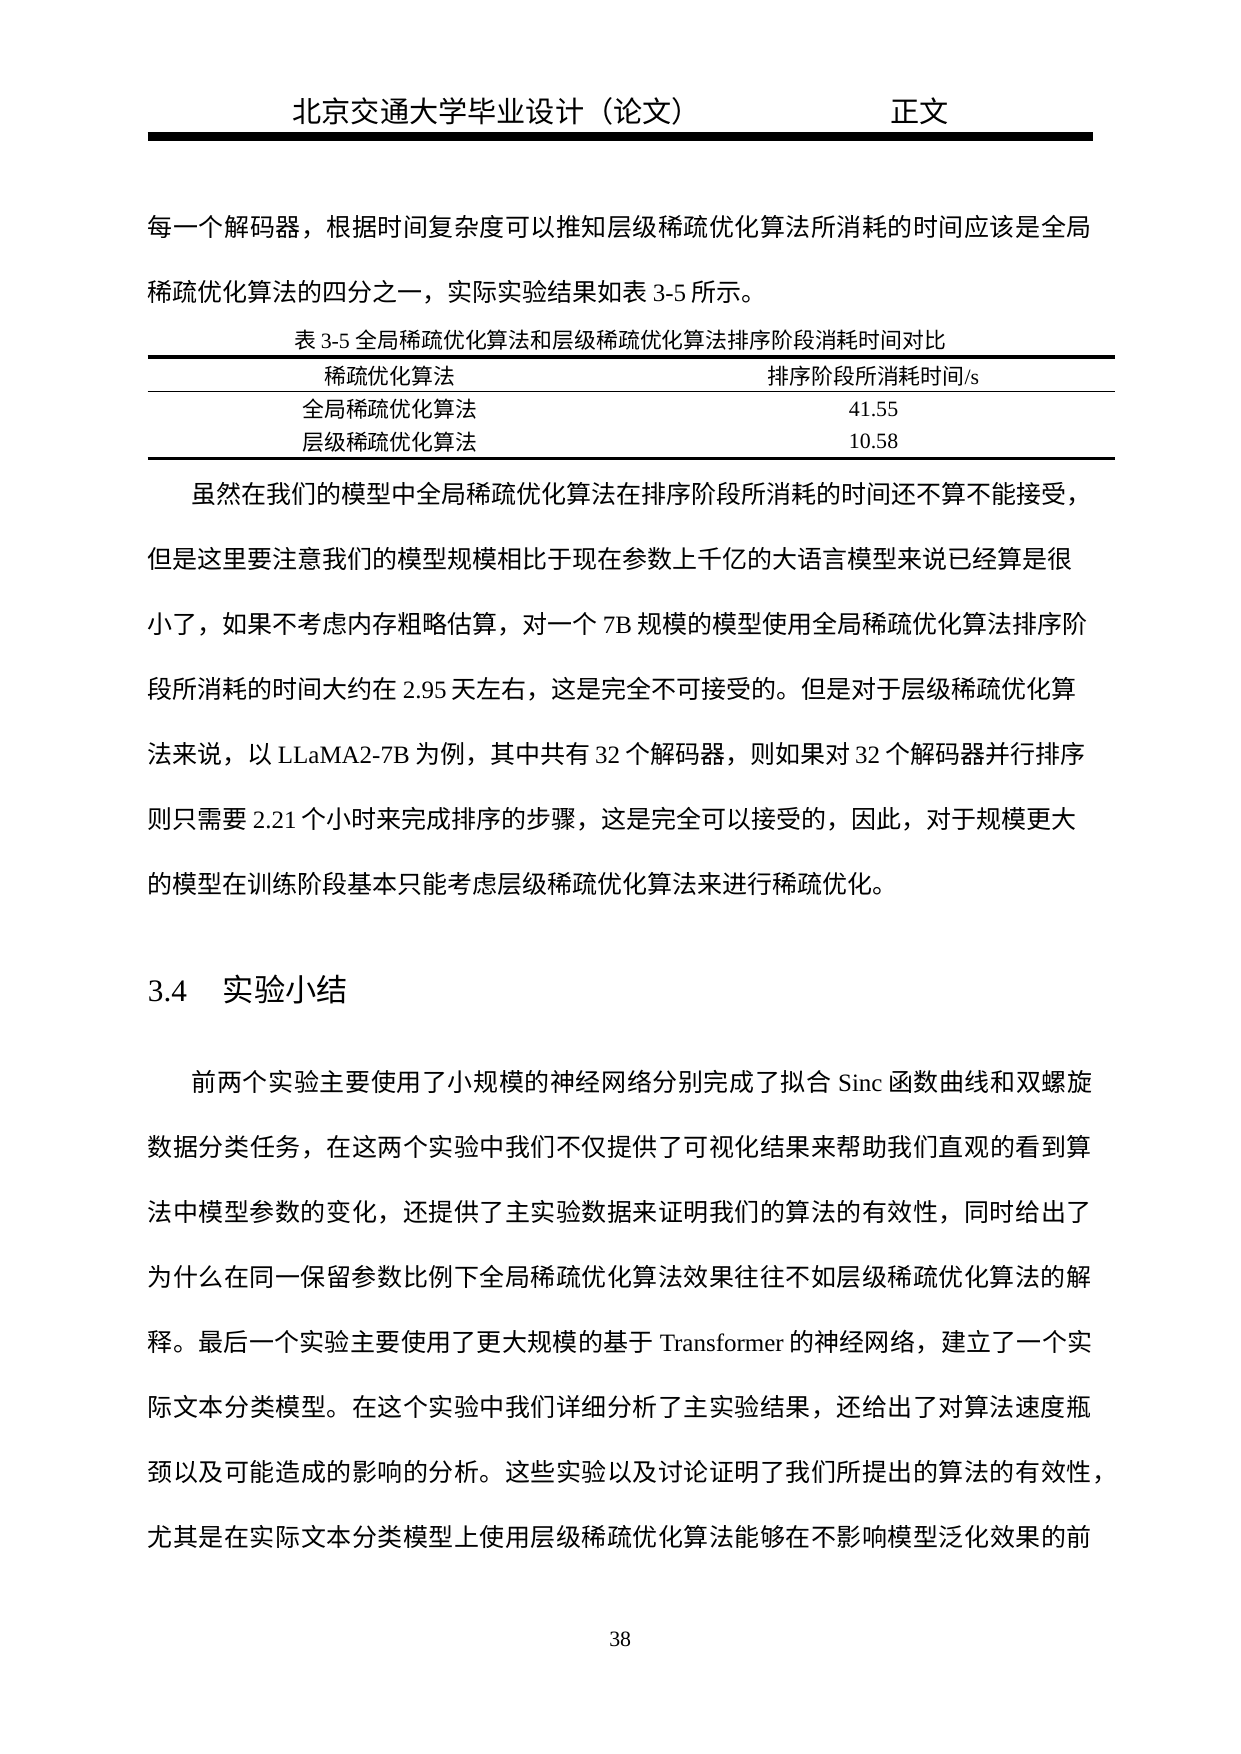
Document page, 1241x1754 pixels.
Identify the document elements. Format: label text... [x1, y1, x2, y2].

table_header 排序阶段所消耗时间/s [631, 359, 1115, 391]
table_cell 层级稀疏优化算法 [148, 425, 631, 457]
table_header 稀疏优化算法 [148, 359, 631, 391]
text 虽然在我们的模型中全局稀疏优化算法在排序阶段所消耗的时间还不算不能接受，但是这里要注意我们的模型规模相比于现在参数上千亿的大语言模型来说已经算是很小了，如果不考虑内存粗略估算，对一个7B规模的模型使用全局稀疏优化算法排序阶段所消耗的时间大约在2.95天左右，这是完全不可接受的。但是对于层级稀疏优化算法来说，以LLaMA2-7B为例，其中共有32个解码器，则如果对32个解码器并行排序则只需要2.21个小时来完成排序的步骤，这是完全可以接受的，因此，对于规模更大的模型在训练阶段基本只能考虑层级稀疏优化算法来进行稀疏优化。 [148, 460, 1092, 915]
table_cell 41.55 [631, 392, 1115, 424]
table_cell 全局稀疏优化算法 [148, 392, 631, 424]
table_cell 10.58 [631, 425, 1115, 457]
text 实验小结 [148, 965, 1092, 1010]
text 表3-5 全局稀疏优化算法和层级稀疏优化算法排序阶段消耗时间对比 [148, 323, 1092, 355]
